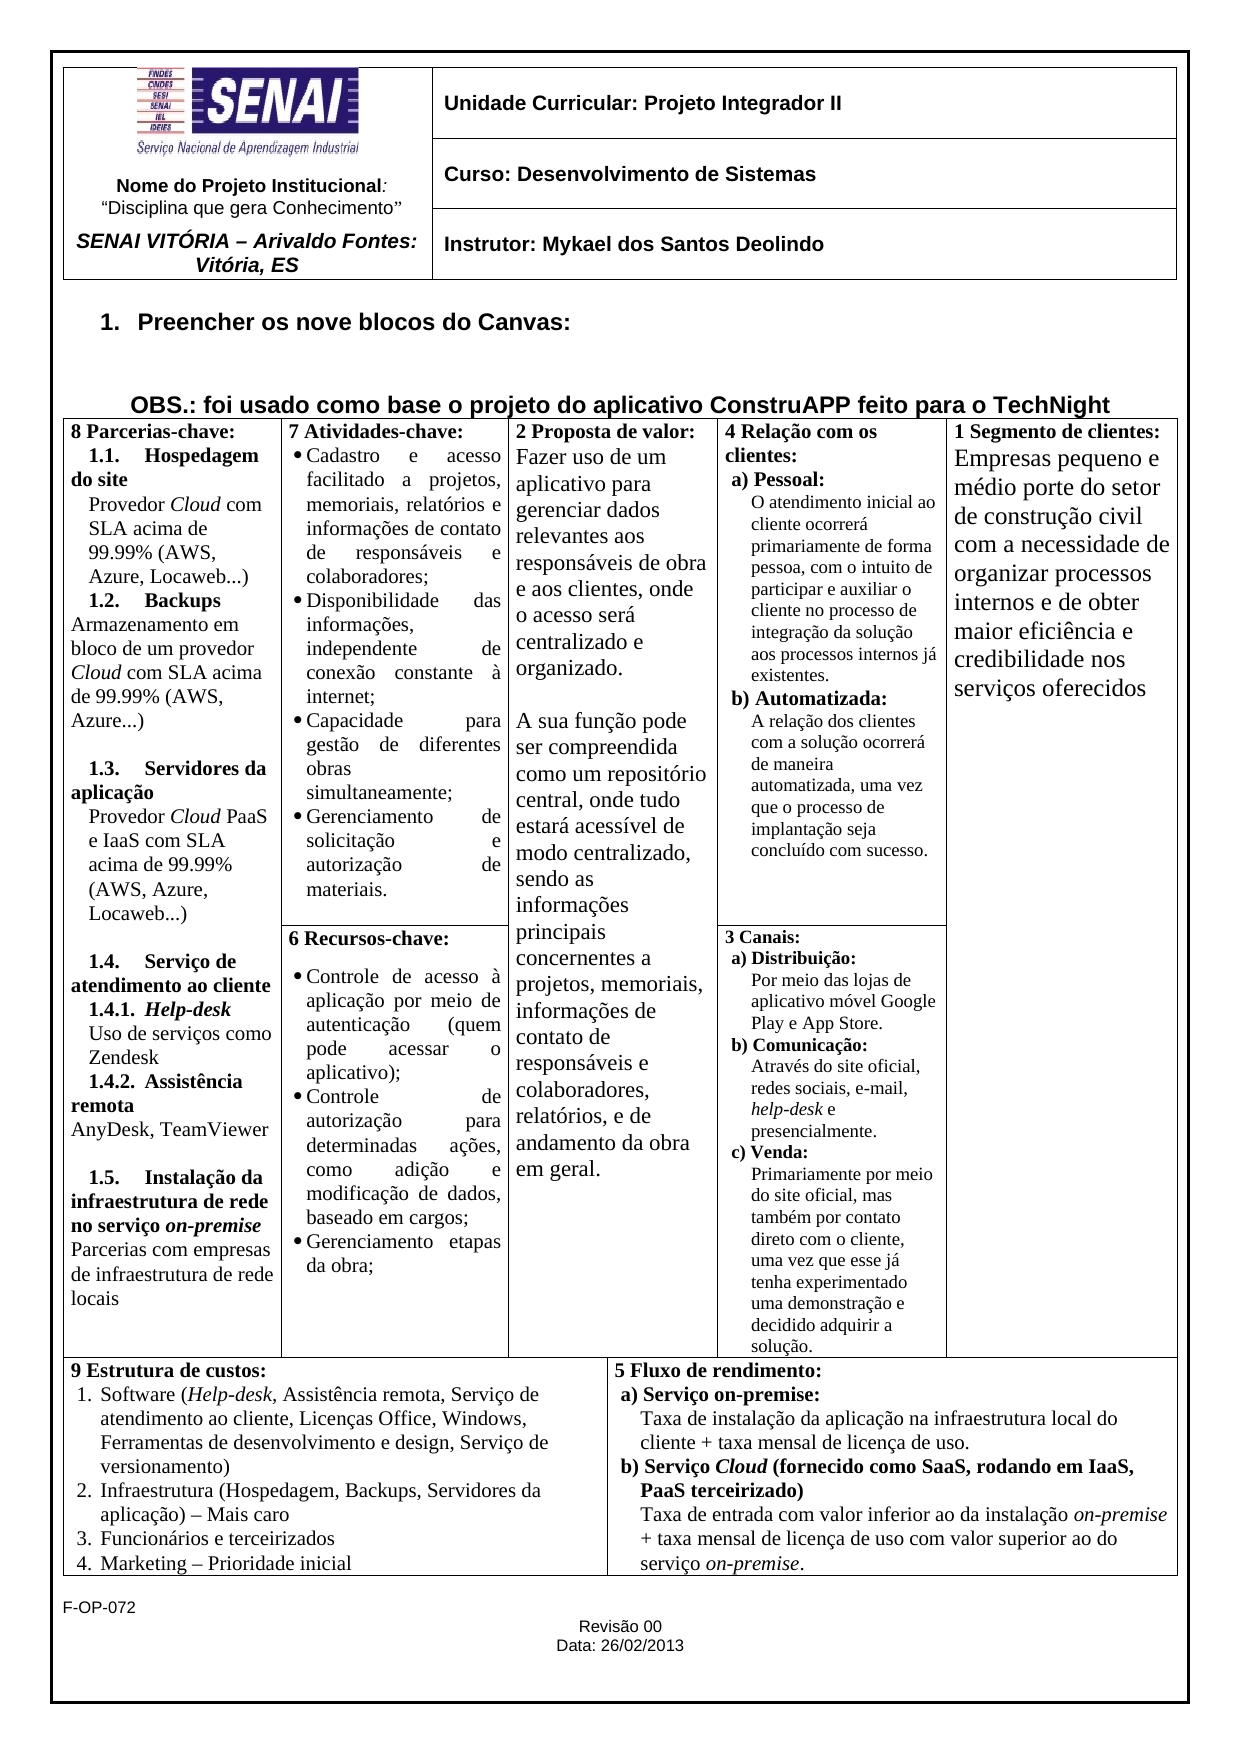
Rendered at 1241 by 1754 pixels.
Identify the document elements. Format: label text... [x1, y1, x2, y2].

list Preencher os nove blocos do Canvas: [100, 308, 1178, 335]
text OBS.: foi usado como base o projeto do aplicativo ConstruAPP feito para o TechNight [62, 391, 1178, 418]
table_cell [608, 1358, 1177, 1574]
table_cell Instrutor: Mykael dos Santos Deolindo [433, 209, 1176, 279]
table_header 1 Segmento de clientes: Empresas pequeno e médio porte do setor de construção civil com a necessidade de organizar processos internos e de obter maior eficiência e credibilidade nos serviços oferecidos [947, 419, 1177, 1357]
table_header 4 Relação com os clientes: Pessoal: O atendimento inicial ao cliente ocorrerá primariamente de forma pessoa, com o intuito de participar e auxiliar o cliente no processo de integração da solução aos processos internos já existentes. Automatizada: A relação dos clientes com a solução ocorrerá de maneira automatizada, uma vez que o processo de implantação seja concluído com sucesso. [718, 419, 946, 924]
picture [137, 67, 359, 157]
table_header 8 Parcerias-chave: Hospedagem do site Provedor Cloud com SLA acima de 99.99% (AWS, Azure, Locaweb...) Backups Armazenamento em bloco de um provedor Cloud com SLA acima de 99.99% (AWS, Azure...) Servidores da aplicação Provedor Cloud PaaS e IaaS com SLA acima de 99.99% (AWS, Azure, Locaweb...) Serviço de atendimento ao cliente Help-desk Uso de serviços como Zendesk Assistência remota AnyDesk, TeamViewer Instalação da infraestrutura de rede no serviço on-premise Parcerias com empresas de infraestrutura de rede locais [64, 419, 281, 1357]
table_cell 3 Canais: Distribuição: Por meio das lojas de aplicativo móvel Google Play e App Store. Comunicação: Através do site oficial, redes sociais, e-mail, help-desk e presencialmente. Venda: Primariamente por meio do site oficial, mas também por contato direto com o cliente, uma vez que esse já tenha experimentado uma demonstração e decidido adquirir a solução. [718, 926, 946, 1357]
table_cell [64, 1358, 607, 1574]
table_cell 6 Recursos-chave: Controle de acesso à aplicação por meio de autenticação (quem pode acessar o aplicativo); Controle de autorização para determinadas ações, como adição e modificação de dados, baseado em cargos; Gerenciamento etapas da obra; [282, 926, 508, 1357]
table_header Unidade Curricular: Projeto Integrador II [433, 68, 1176, 137]
table_header SENAI VITÓRIA – Arivaldo Fontes: Vitória, ES [64, 68, 432, 279]
table_header 7 Atividades-chave: Cadastro e acesso facilitado a projetos, memoriais, relatórios e informações de contato de responsáveis e colaboradores; Disponibilidade das informações, independente de conexão constante à internet; Capacidade para gestão de diferentes obras simultaneamente; Gerenciamento de solicitação e autorização de materiais. [282, 419, 508, 924]
table_header 2 Proposta de valor: Fazer uso de um aplicativo para gerenciar dados relevantes aos responsáveis de obra e aos clientes, onde o acesso será centralizado e organizado. A sua função pode ser compreendida como um repositório central, onde tudo estará acessível de modo centralizado, sendo as informações principais concernentes a projetos, memoriais, informações de contato de responsáveis e colaboradores, relatórios, e de andamento da obra em geral. [509, 419, 717, 1357]
table_cell Curso: Desenvolvimento de Sistemas [433, 139, 1176, 208]
